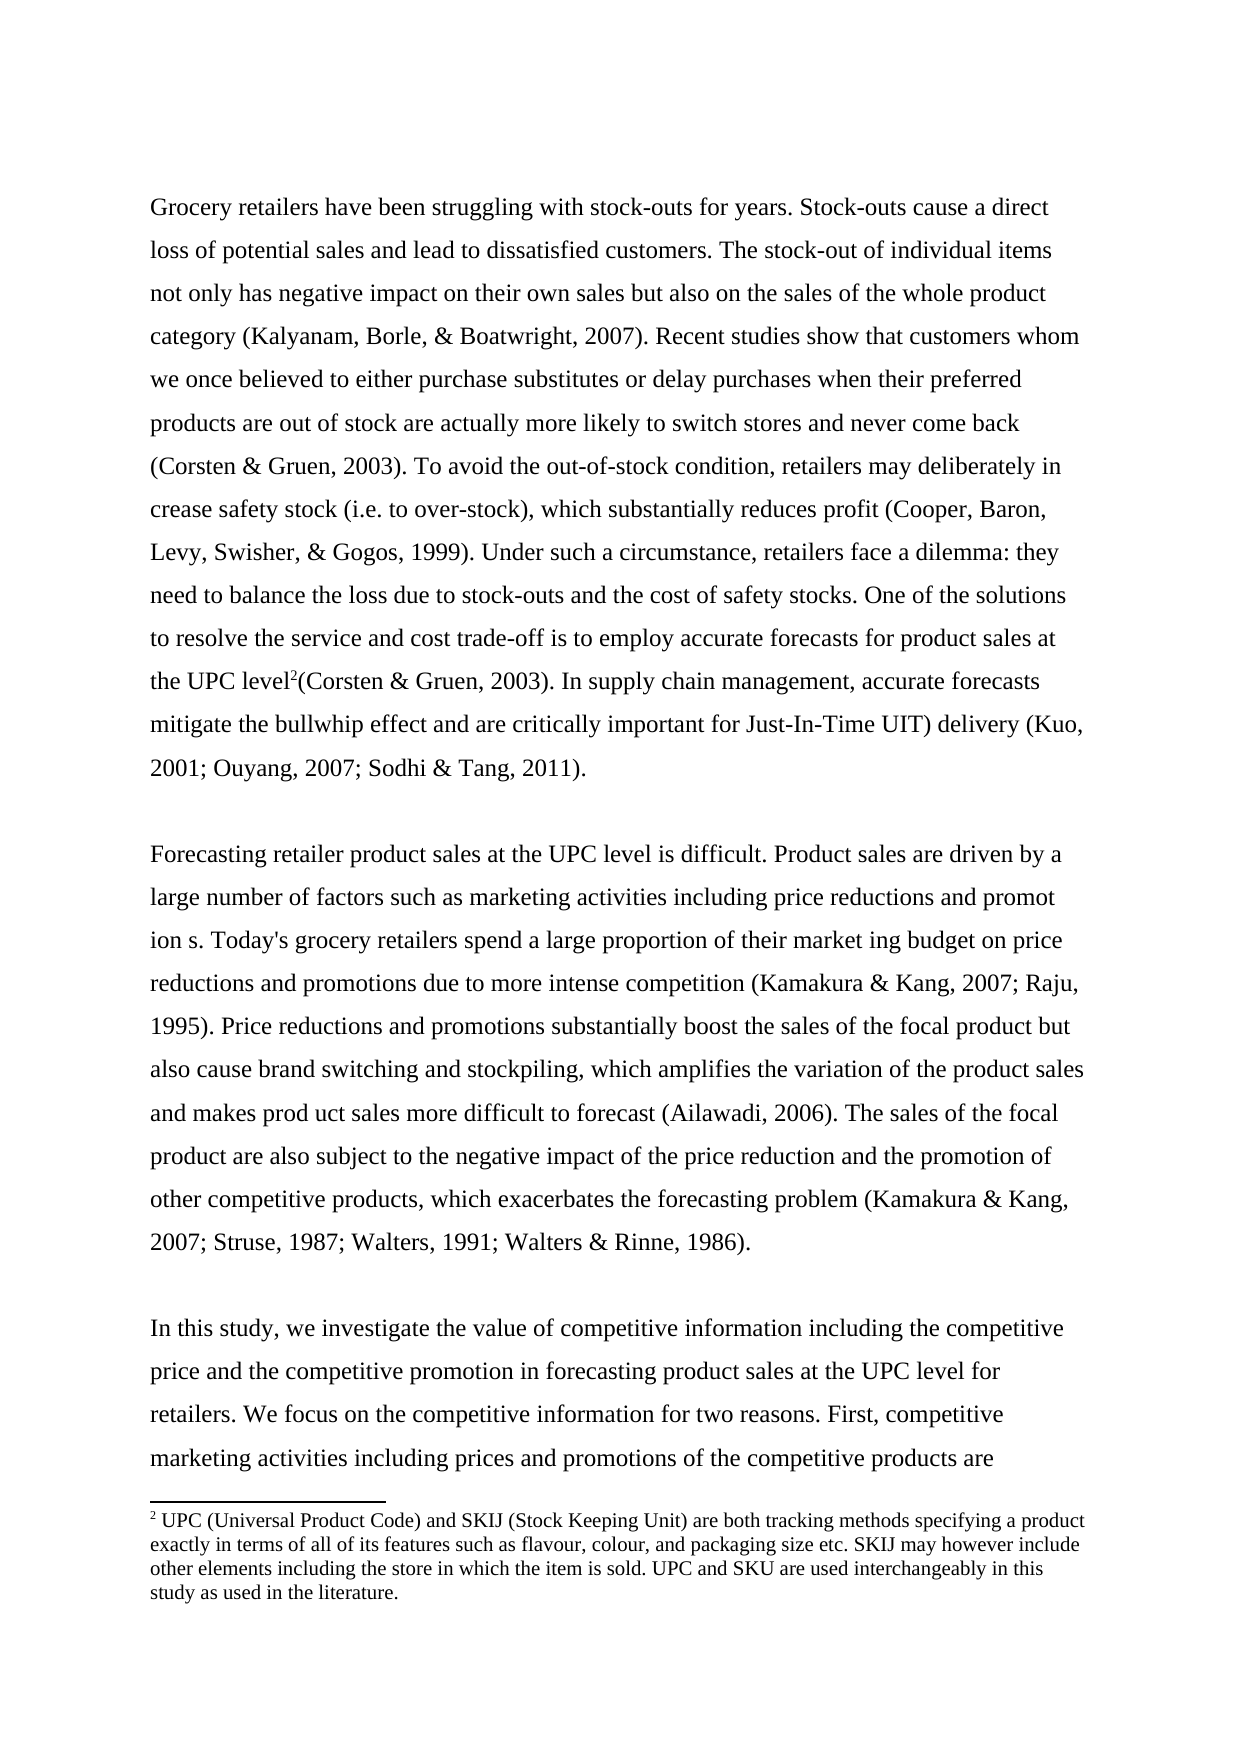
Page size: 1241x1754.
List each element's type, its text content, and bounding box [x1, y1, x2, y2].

text Forecasting retailer product sales at the UPC level is difficult. Product sales are driven by a large number of factors such as marketing activities including price reductions and promot ion s. Today's grocery retailers spend a large proportion of their market­ ing budget on price reductions and promotions due to more intense competition (Kamakura & Kang, 2007; Raju, 1995). Price reductions and promotions substantially boost the sales of the focal product but also cause brand switching and stockpiling, which amplifies the variation of the product sales and makes prod­ uct sales more difficult to forecast (Ailawadi, 2006). The sales of the focal product are also subject to the negative impact of the price reduction and the promotion of other competitive products, which exacerbates the forecasting problem (Kamakura & Kang, 2007; Struse, 1987; Walters, 1991; Walters & Rinne, 1986). [150, 839, 1090, 1256]
text Grocery retailers have been struggling with stock-outs for years. Stock-outs cause a direct loss of potential sales and lead to dissatisfied customers. The stock-out of individual items not only has negative impact on their own sales but also on the sales of the whole product category (Kalyanam, Borle, & Boatwright, 2007). Recent studies show that customers whom we once believed to either purchase substitutes or delay purchases when their preferred products are out of stock are actually more likely to switch stores and never come back (Corsten & Gruen, 2003). To avoid the out-of-stock condition, retailers may deliberately in­ crease safety stock (i.e. to over-stock), which substantially reduces profit (Cooper, Baron, Levy, Swisher, & Gogos, 1999). Under such a circumstance, retailers face a dilemma: they need to balance the loss due to stock-outs and the cost of safety stocks. One of the solutions to resolve the service and cost trade-off is to employ accurate forecasts for product sales at the UPC level(Corsten & Gruen, 2003). In supply chain management, accurate forecasts mitigate the bullwhip effect and are critically important for Just-In-Time UIT) delivery (Kuo, 2001; Ouyang, 2007; Sodhi & Tang, 2011). [150, 192, 1090, 781]
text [150, 1313, 1090, 1471]
